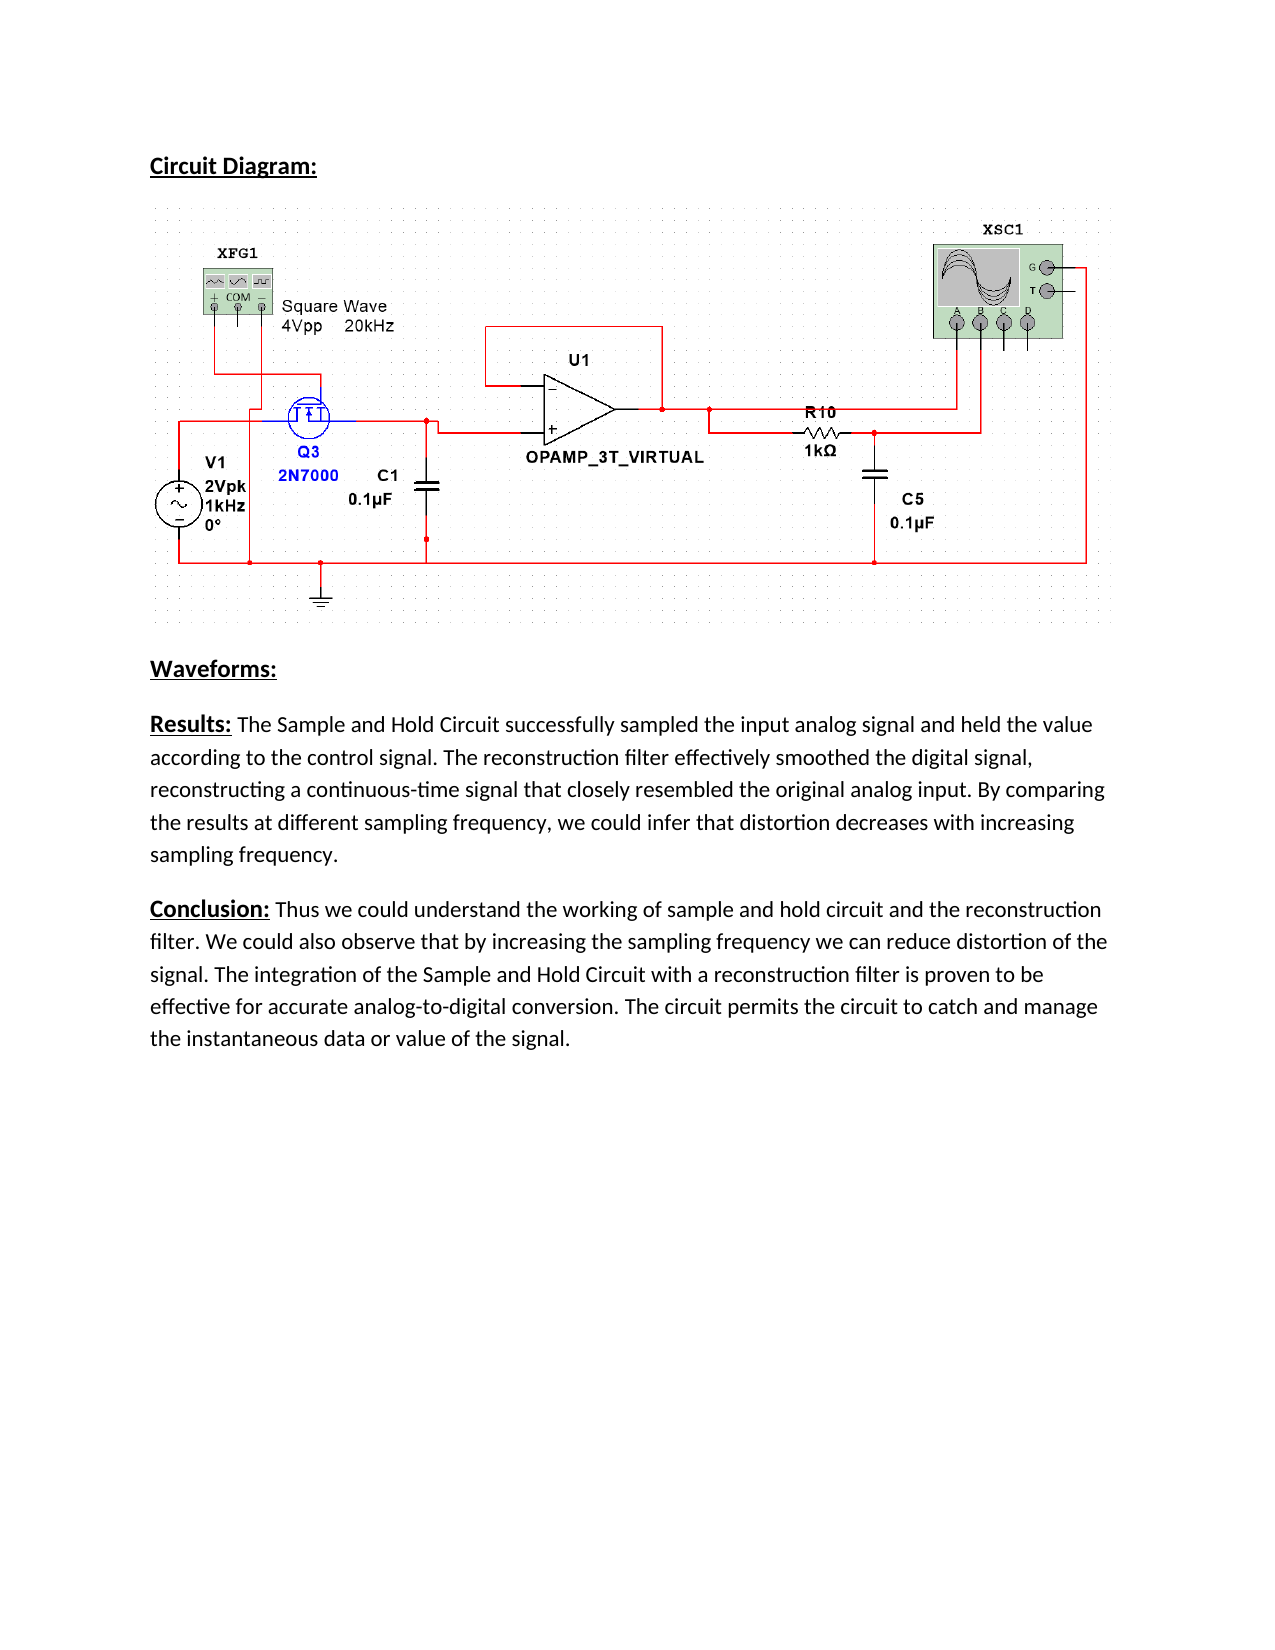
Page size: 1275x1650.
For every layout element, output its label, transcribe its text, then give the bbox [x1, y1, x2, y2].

text Conclusion: Thus we could understand the working of sample and hold circuit and the reconstruction filter. We could also observe that by increasing the sampling frequency we can reduce distortion of the signal. The integration of the Sample and Hold Circuit with a reconstruction filter is proven to be effective for accurate analog-to-digital conversion. The circuit permits the circuit to catch and manage the instantaneous data or value of the signal. [150, 893, 1125, 1052]
text Results: The Sample and Hold Circuit successfully sampled the input analog signal and held the value according to the control signal. The reconstruction filter effectively smoothed the digital signal, reconstructing a continuous-time signal that closely resembled the original analog input. By comparing the results at different sampling frequency, we could infer that distortion decreases with increasing sampling frequency. [150, 708, 1125, 868]
text Waveforms: [150, 653, 1125, 683]
picture [150, 205, 1113, 628]
text Circuit Diagram: [150, 150, 1125, 181]
